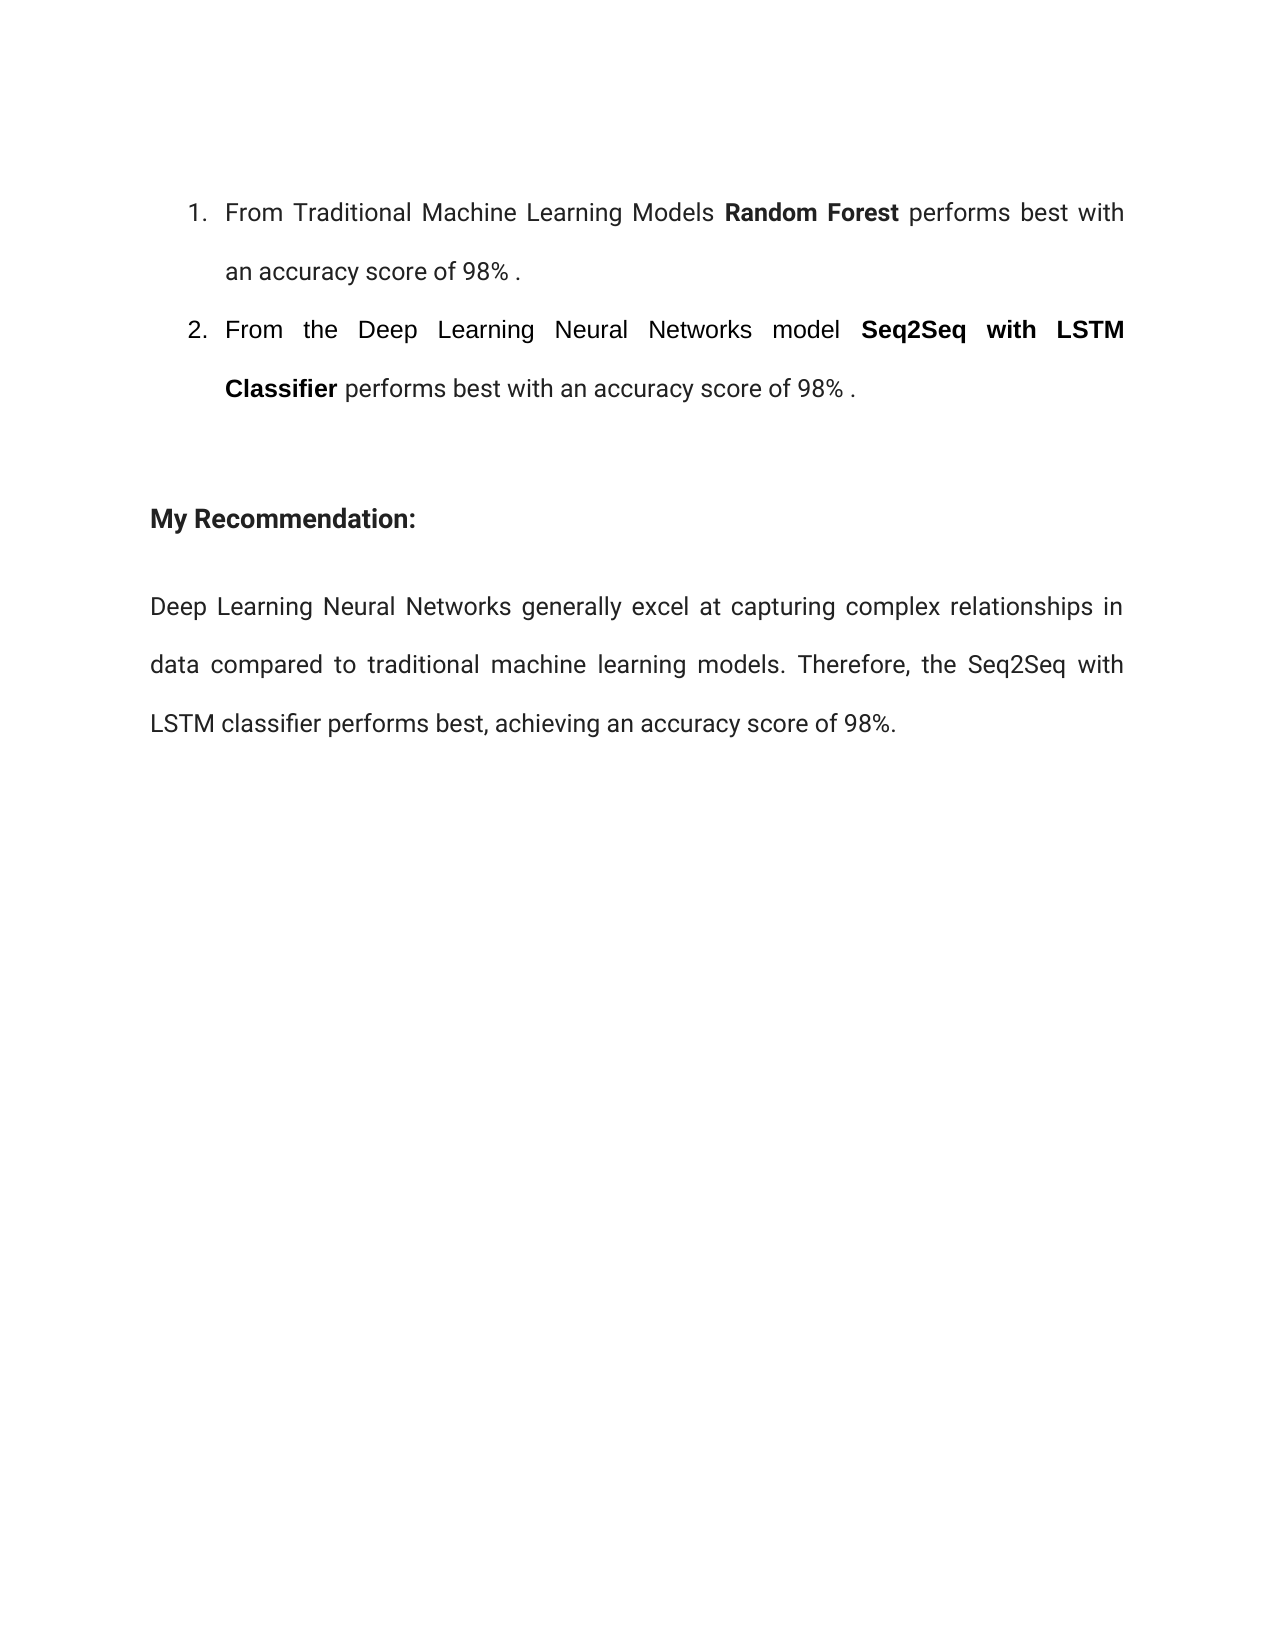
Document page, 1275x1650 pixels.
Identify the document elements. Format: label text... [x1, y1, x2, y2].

list From the Deep Learning Neural Networks model Seq2Seq with LSTM Classifier performs best with an accuracy score of 98% . [187, 316, 1125, 403]
text Deep Learning Neural Networks generally excel at capturing complex relationships in data compared to traditional machine learning models. Therefore, the Seq2Seq with LSTM classifier performs best, achieving an accuracy score of 98%. [150, 592, 1125, 738]
subtitle From Traditional Machine Learning Models Random Forest performs best with an accuracy score of 98% . [187, 198, 1125, 286]
text My Recommendation: [150, 503, 1125, 535]
